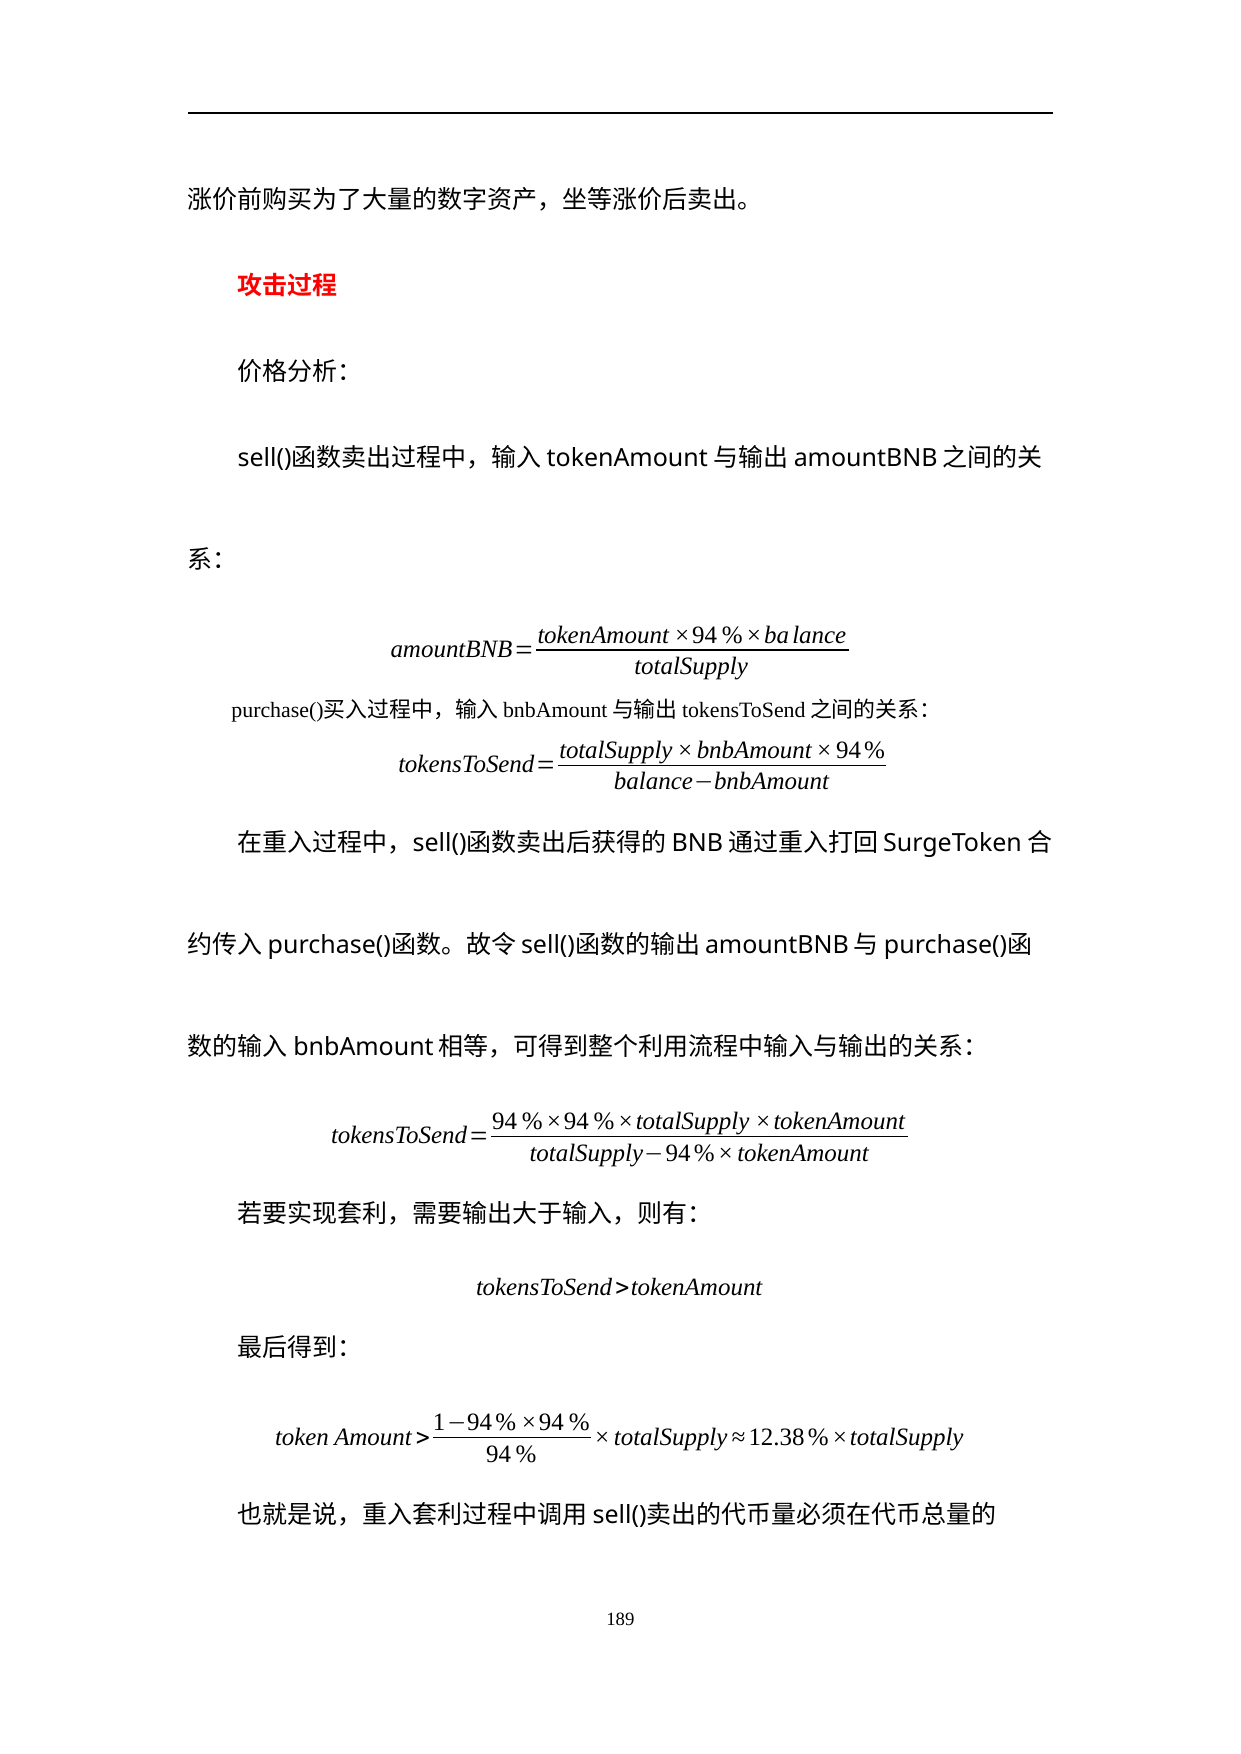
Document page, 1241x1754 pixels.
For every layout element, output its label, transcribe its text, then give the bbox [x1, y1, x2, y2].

text 最后得到： [187, 1312, 1053, 1379]
text 若要实现套利，需要输出大于输入，则有： [187, 1178, 1053, 1246]
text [187, 1479, 1053, 1547]
text 攻击过程 [187, 250, 1053, 318]
text sell()函数卖出过程中，输入tokenAmount与输出 amountBNB之间的关系： [187, 422, 1053, 592]
text 价格分析： [187, 336, 1053, 404]
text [187, 164, 1053, 232]
text purchase()买入过程中，输入bnbAmount与输出tokensToSend之间的关系： [187, 691, 1053, 725]
text 在重入过程中，sell()函数卖出后获得的BNB通过重入打回SurgeToken合约传入purchase()函数。故令sell()函数的输出amountBNB与purchase()函数的输入 bnbAmount相等，可得到整个利用流程中输入与输出的关系： [187, 807, 1053, 1078]
